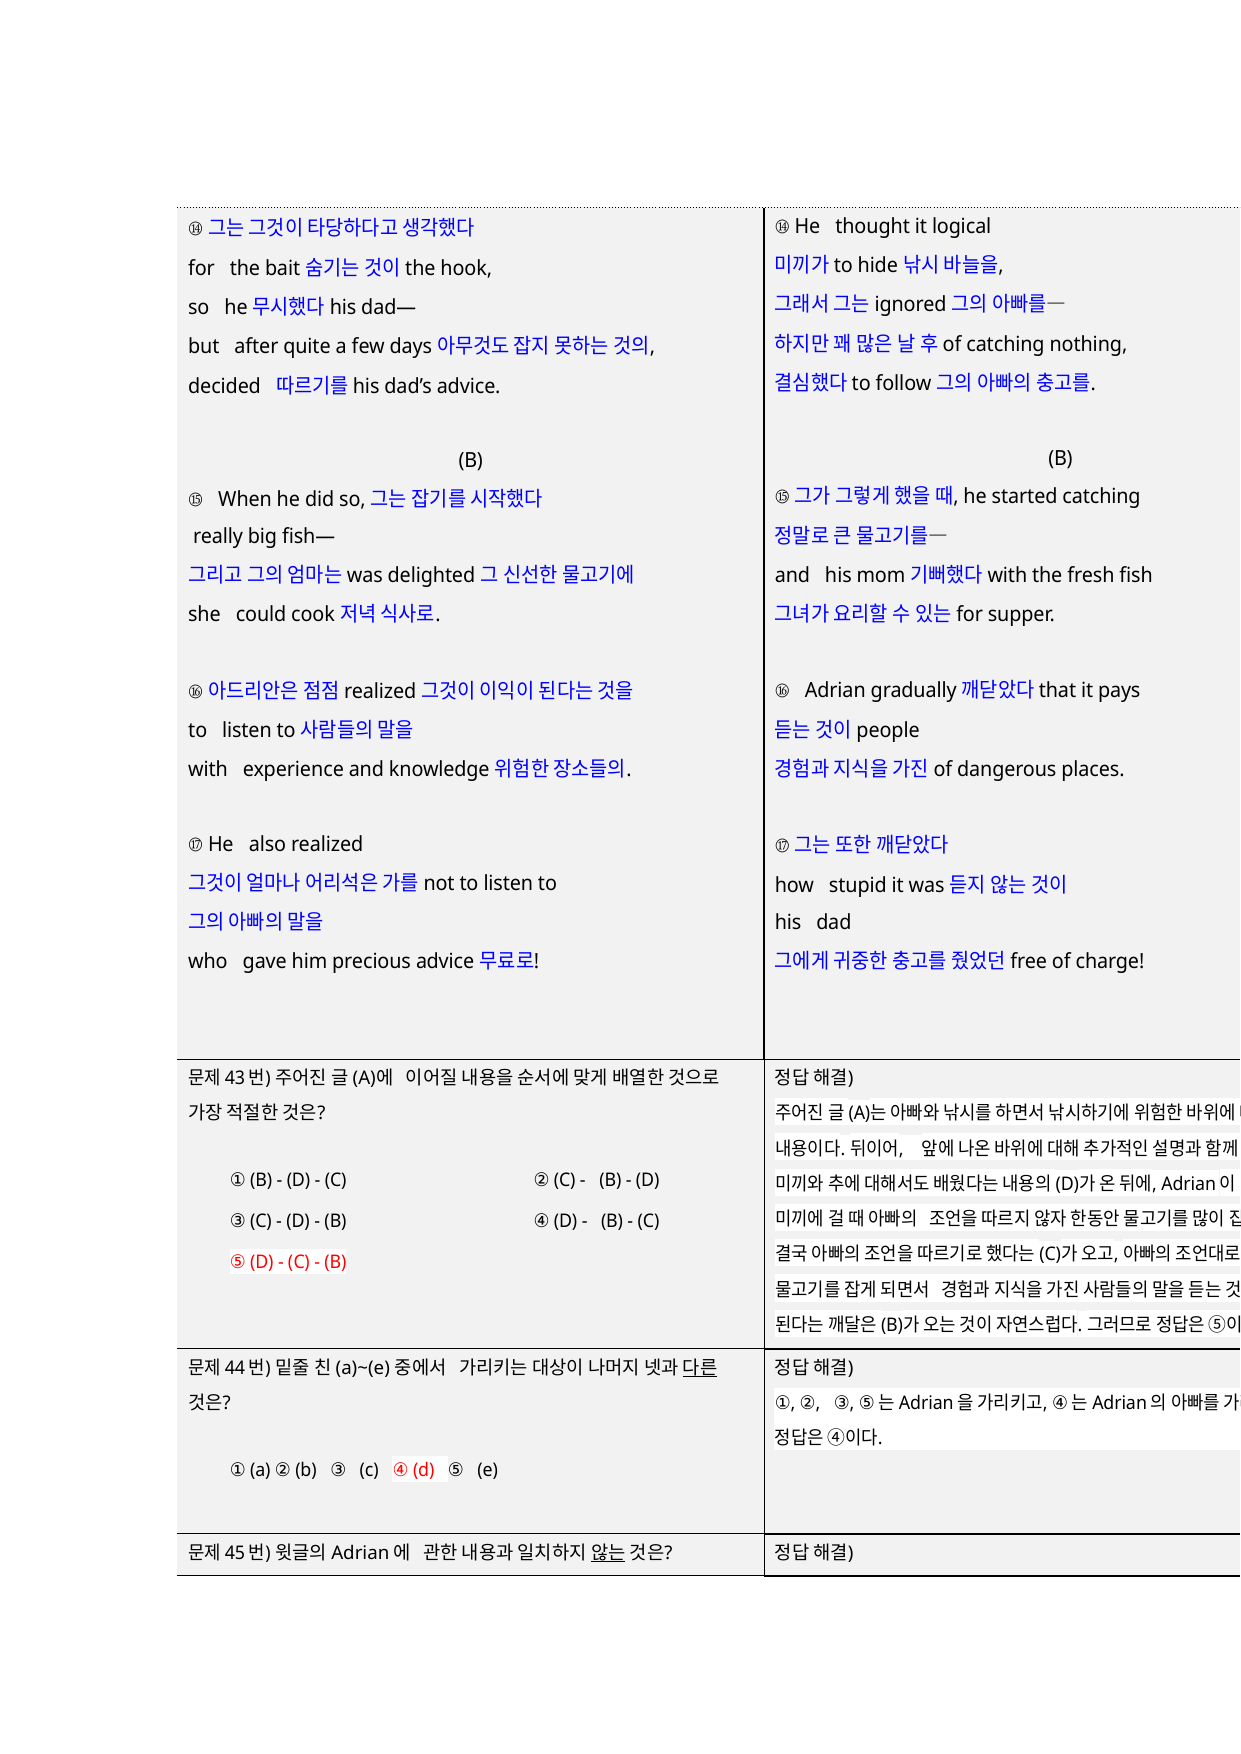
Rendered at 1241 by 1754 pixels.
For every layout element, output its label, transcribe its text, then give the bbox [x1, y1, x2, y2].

table_cell 정답 해결) ①, ②, ③, ⑤는 Adrian을 가리키고, ④는 Adrian의 아빠를 가리키기 때문에 정답은 ④이다. [765, 1350, 1240, 1533]
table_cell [765, 207, 1240, 1059]
table_cell 문제 43번) 주어진 글 (A)에 이어질 내용을 순서에 맞게 배열한 것으로 가장 적절한 것은? ① (B) - (D) - (C) ② (C) - (B) - (D) ③ (C) - (D) - (B) ④ (D) - (B) - (C) ⑤ (D) - (C) - (B) [177, 1060, 764, 1348]
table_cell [177, 1534, 764, 1575]
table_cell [177, 207, 764, 1059]
table_cell 정답 해결) 주어진 글 (A)는 아빠와 낚시를 하면서 낚시하기에 위험한 바위에 대해 배웠다는 내용이다. 뒤이어, 앞에 나온 바위에 대해 추가적인 설명과 함께 아빠에게 미끼와 추에 대해서도 배웠다는 내용의 (D)가 온 뒤에, Adrian이 낚싯바늘을 미끼에 걸 때 아빠의 조언을 따르지 않자 한동안 물고기를 많이 잡지 못했고, 결국 아빠의 조언을 따르기로 했다는 (C)가 오고, 아빠의 조언대로 하자 많은 물고기를 잡게 되면서 경험과 지식을 가진 사람들의 말을 듣는 것이 이득이 된다는 깨달은 (B)가 오는 것이 자연스럽다. 그러므로 정답은 ⑤이다. [765, 1060, 1240, 1348]
table_cell 문제 44번) 밑줄 친 (a)~(e) 중에서 가리키는 대상이 나머지 넷과 다른 것은? ① (a) ② (b) ③ (c) ④ (d) ⑤ (e) [177, 1349, 764, 1533]
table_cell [765, 1535, 1240, 1575]
